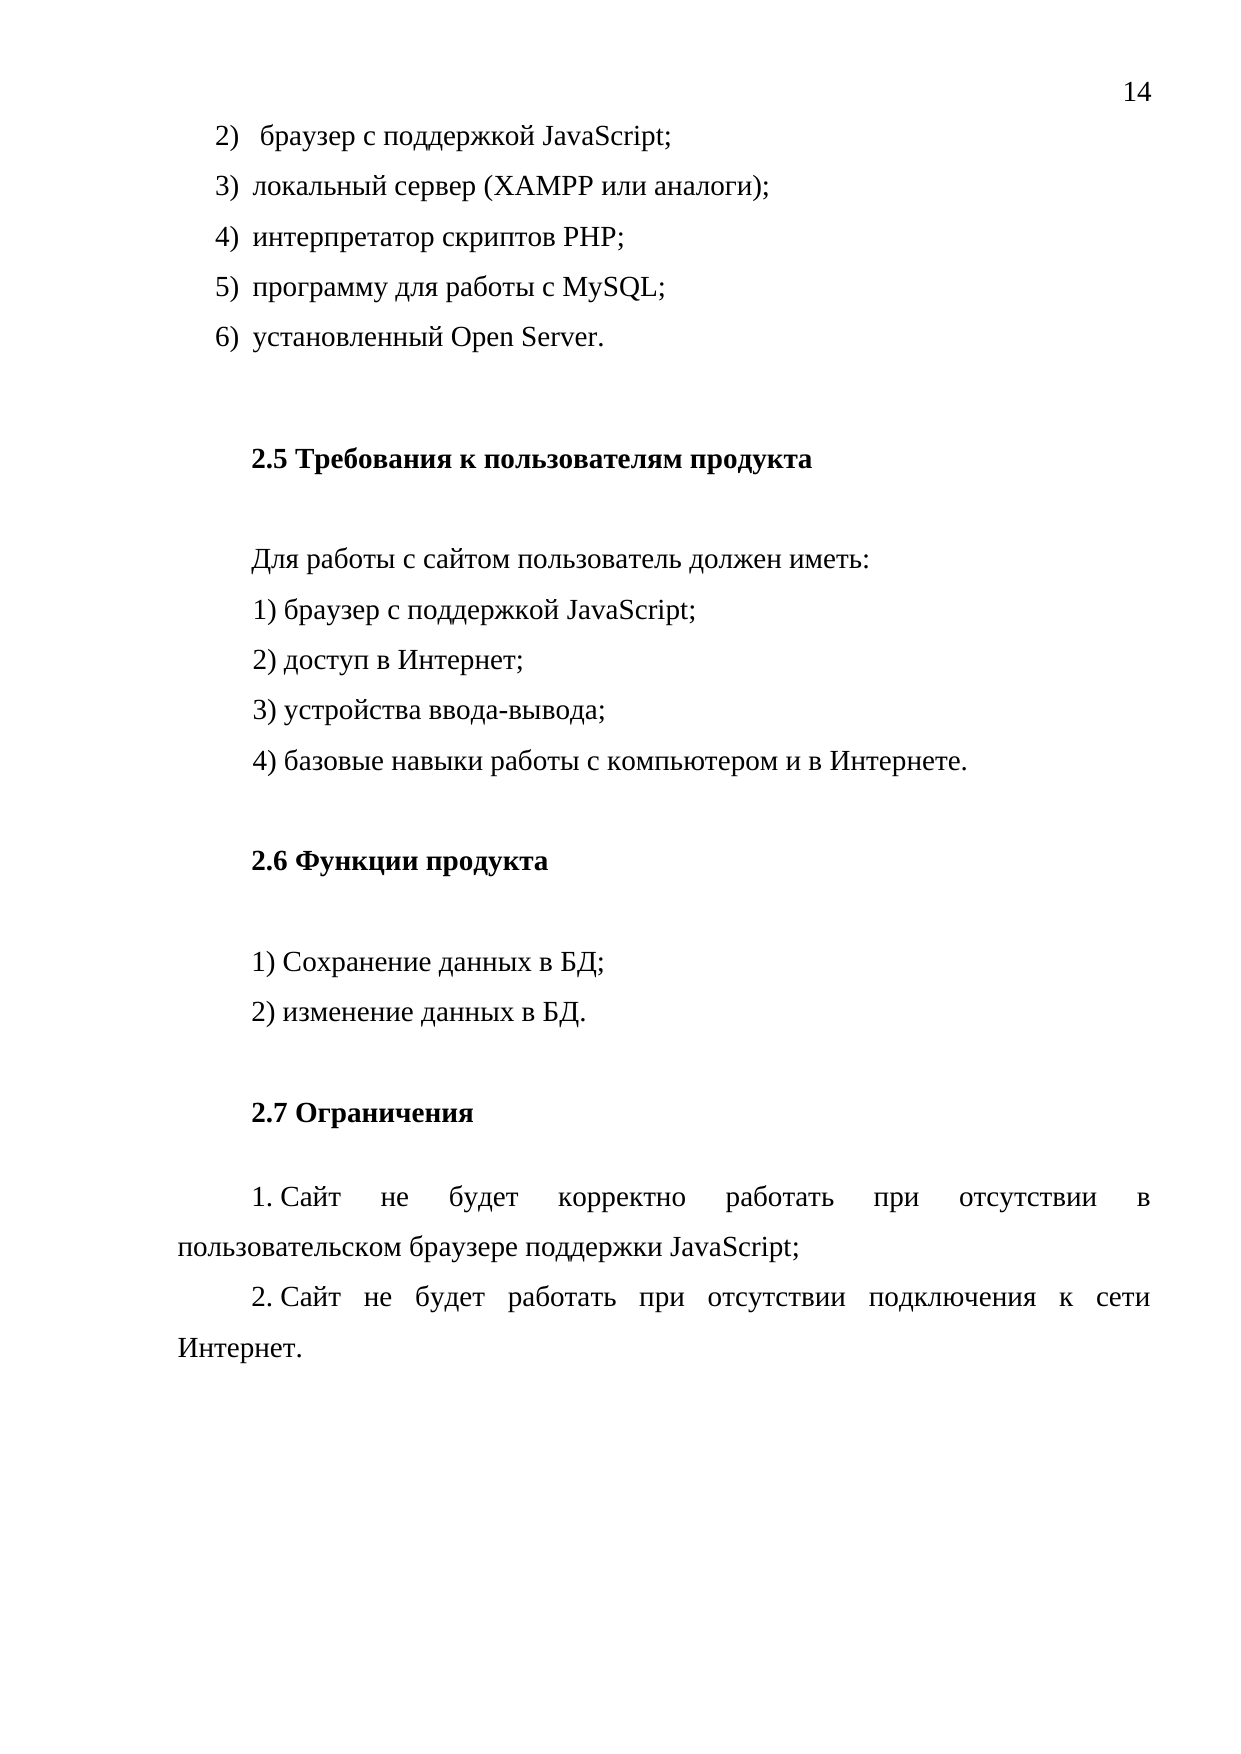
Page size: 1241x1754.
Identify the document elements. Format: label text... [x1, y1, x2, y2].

list интерпретатор скриптов PHP; [215, 219, 1151, 252]
text Для работы с сайтом пользователь должен иметь: [177, 541, 1152, 575]
list программу для работы с MySQL; [215, 269, 1152, 303]
list браузер с поддержкой JavaScript; [215, 118, 1151, 152]
text 1) Сохранение данных в БД; [177, 944, 1152, 977]
list установленный Open Server. [215, 319, 1152, 353]
subtitle 2.6 Функции продукта [177, 843, 1152, 877]
text 3) устройства ввода-вывода; [177, 692, 1151, 726]
text 2) доступ в Интернет; [177, 642, 1151, 676]
list Сайт не будет работать при отсутствии подключения к сети Интернет. [177, 1279, 1151, 1363]
list локальный сервер (XAMPP или аналоги); [215, 168, 1151, 202]
text 2) изменение данных в БД. [177, 994, 1152, 1028]
subtitle 2.7 Ограничения [177, 1095, 1152, 1128]
text 1) браузер с поддержкой JavaScript; [177, 592, 1151, 625]
subtitle 2.5 Требования к пользователям продукта [177, 441, 1152, 474]
list Сайт не будет корректно работать при отсутствии в пользовательском браузере поддержки JavaScript; [177, 1179, 1151, 1263]
text 4) базовые навыки работы с компьютером и в Интернете. [177, 743, 1151, 776]
